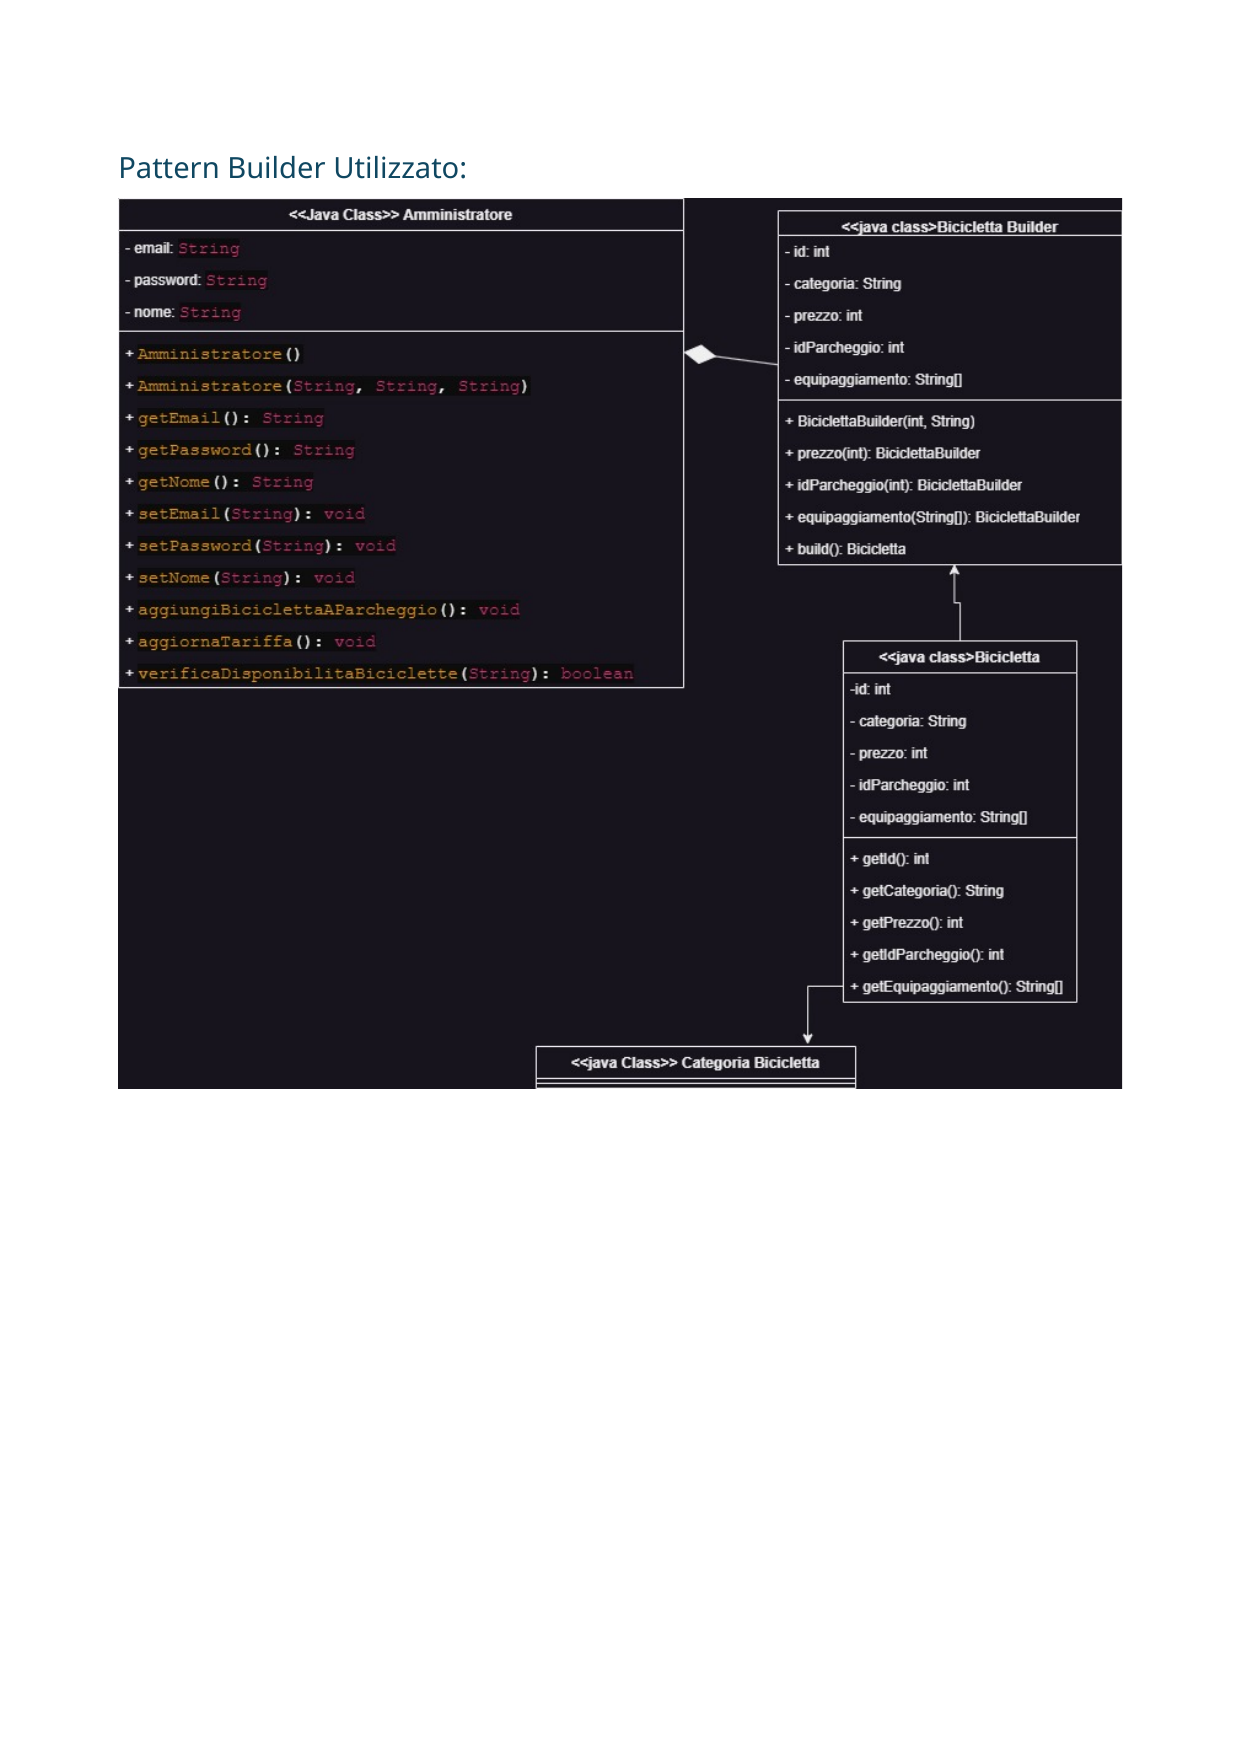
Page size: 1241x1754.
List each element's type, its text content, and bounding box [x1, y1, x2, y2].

subtitle Pattern Builder Utilizzato: [118, 148, 1122, 187]
picture [118, 198, 1123, 1089]
